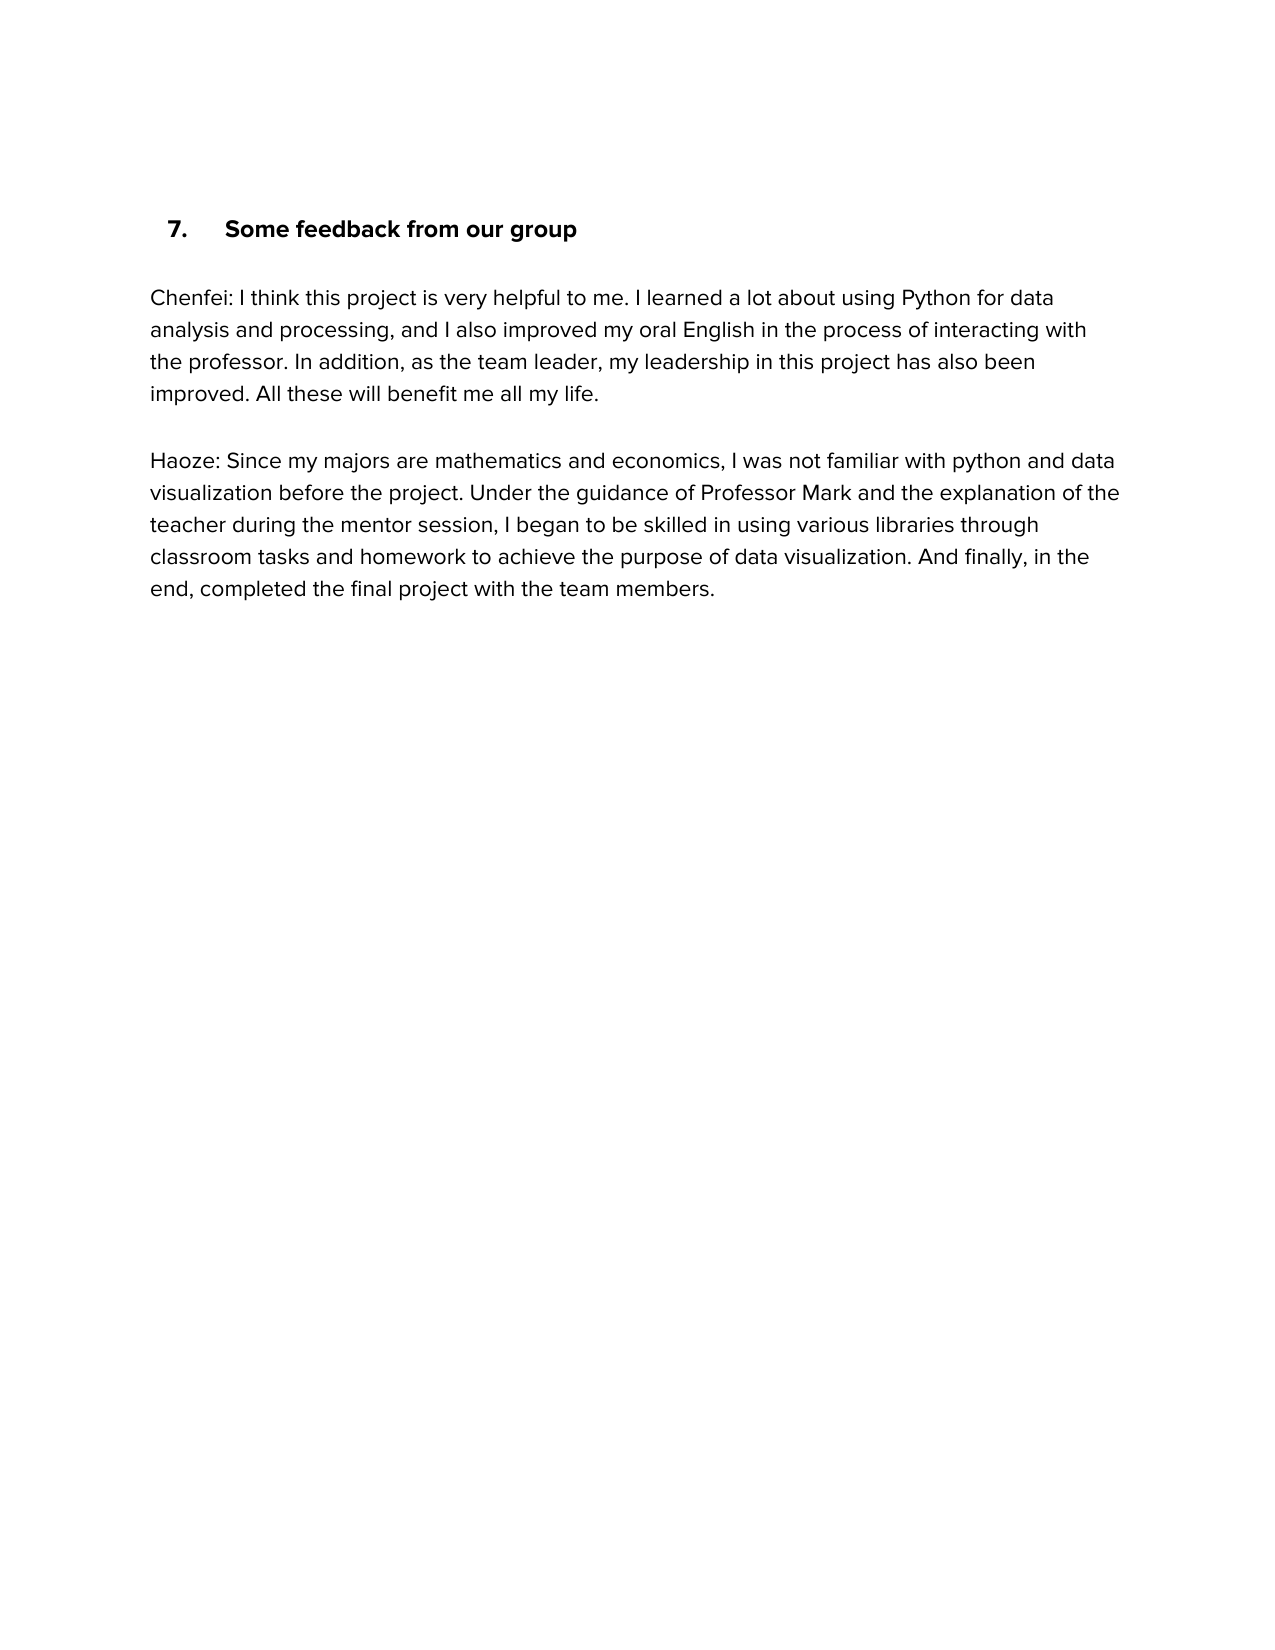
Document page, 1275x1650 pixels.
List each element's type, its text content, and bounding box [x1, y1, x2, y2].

text Haoze: Since my majors are mathematics and economics, I was not familiar with python and data visualization before the project. Under the guidance of Professor Mark and the explanation of the teacher during the mentor session, I began to be skilled in using various libraries through classroom tasks and homework to achieve the purpose of data visualization. And finally, in the end, completed the final project with the team members. [150, 447, 1125, 603]
text Chenfei: I think this project is very helpful to me. I learned a lot about using Python for data analysis and processing, and I also improved my oral English in the process of interacting with the professor. In addition, as the team leader, my leadership in this project has also been improved. All these will benefit me all my life. [150, 284, 1125, 408]
list Some feedback from our group [187, 214, 1125, 244]
